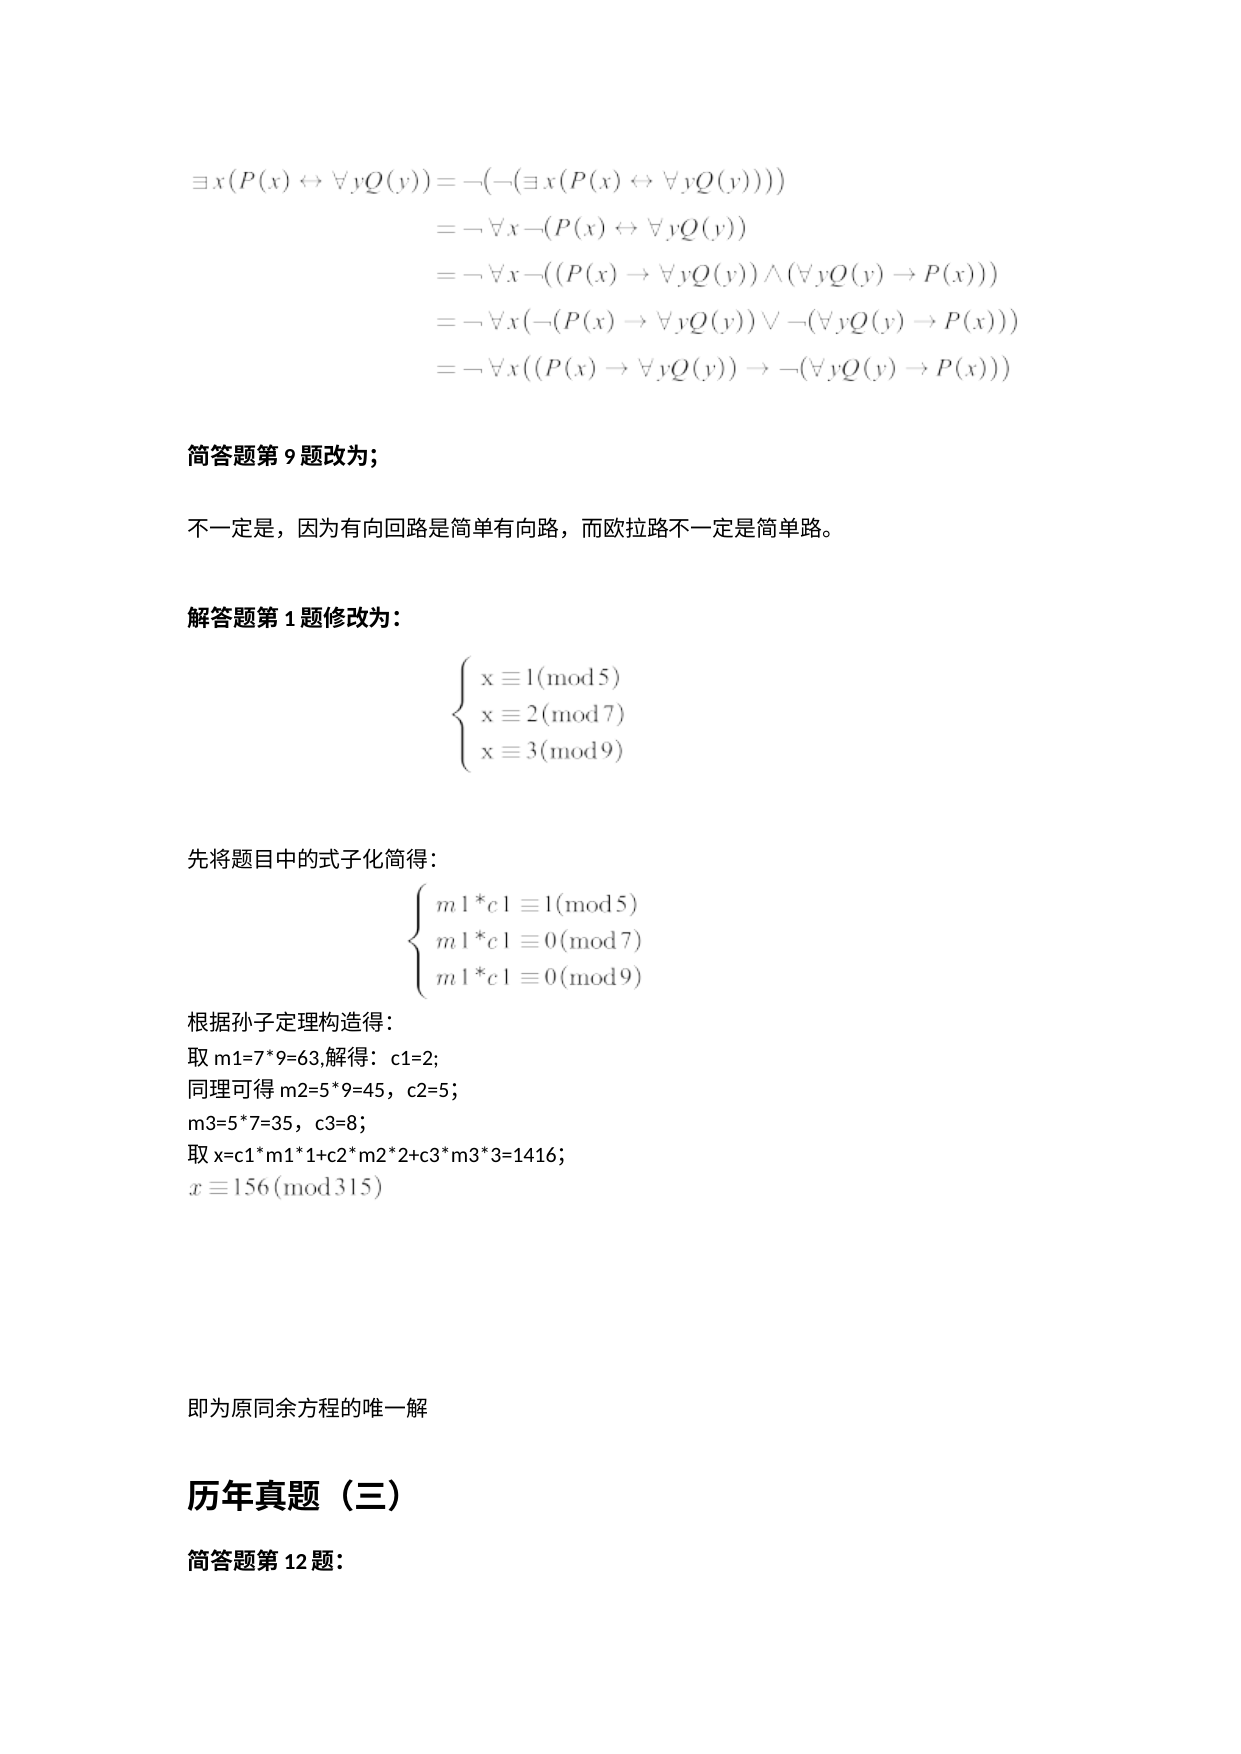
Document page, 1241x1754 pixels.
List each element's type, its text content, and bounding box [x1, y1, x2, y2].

text 解答题第1题修改为： [187, 584, 1053, 649]
text 根据孙子定理构造得： [187, 877, 1053, 1039]
text 简答题第9题改为； [187, 422, 1053, 487]
text 同理可得m2=5*9=45，c2=5； [187, 1072, 1053, 1104]
text m3=5*7=35，c3=8； [187, 1104, 1053, 1137]
text 即为原同余方程的唯一解 [187, 1299, 1053, 1429]
text 先将题目中的式子化简得： [187, 649, 1053, 877]
text 取x=c1*m1*1+c2*m2*2+c3*m3*3=1416； [187, 1137, 1053, 1169]
text 简答题第12题： [187, 1527, 1053, 1592]
text 历年真题（三） [187, 1462, 1053, 1527]
text 不一定是，因为有向回路是简单有向路，而欧拉路不一定是简单路。 [187, 487, 1053, 552]
text 取m1=7*9=63,解得：c1=2; [187, 1039, 1053, 1072]
